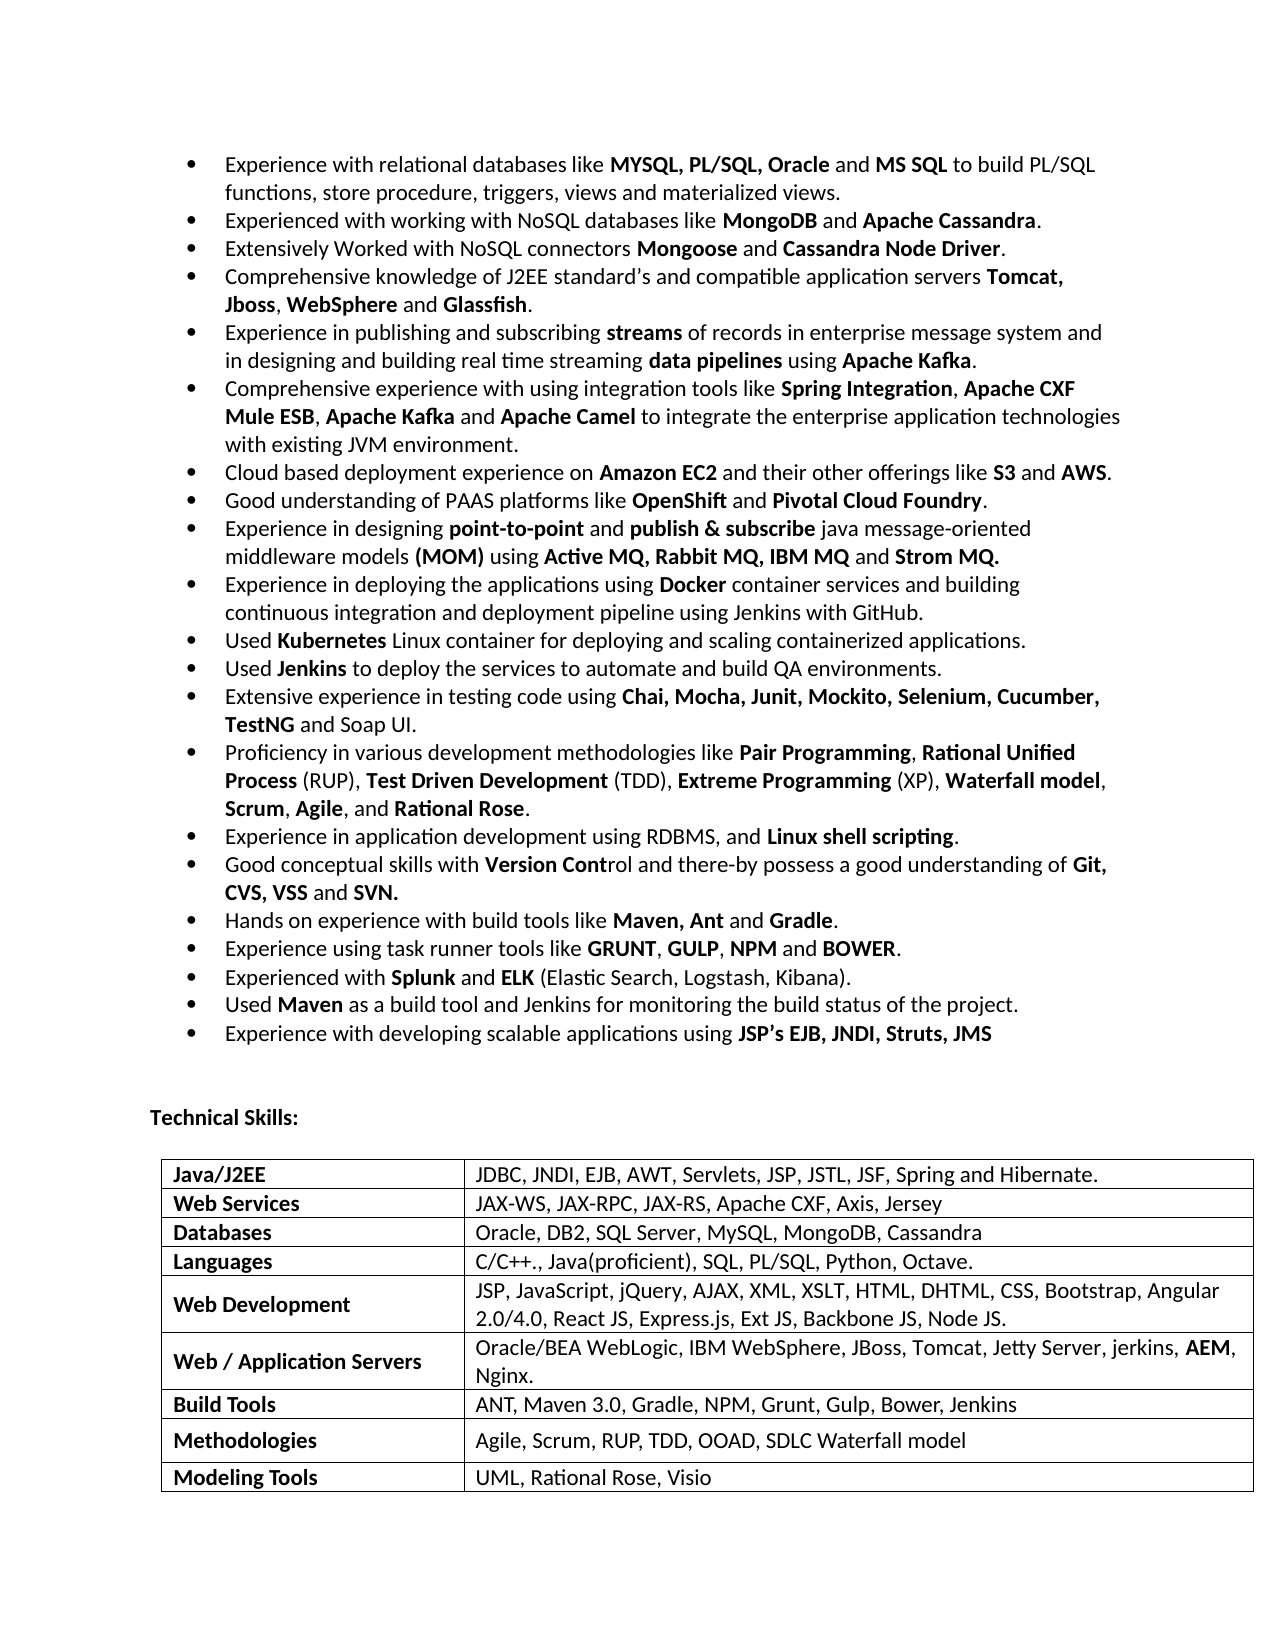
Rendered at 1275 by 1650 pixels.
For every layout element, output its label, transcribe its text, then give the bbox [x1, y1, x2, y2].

table_cell Databases [162, 1218, 464, 1246]
table_cell Oracle, DB2, SQL Server, MySQL, MongoDB, Cassandra [465, 1218, 1253, 1246]
list Extensively Worked with NoSQL connectors Mongoose and Cassandra Node Driver. [187, 234, 1125, 262]
table_cell Web Development [162, 1276, 464, 1332]
table_cell JSP, JavaScript, jQuery, AJAX, XML, XSLT, HTML, DHTML, CSS, Bootstrap, Angular 2.0/4.0, React JS, Express.js, Ext JS, Backbone JS, Node JS. [465, 1276, 1253, 1332]
list Good conceptual skills with Version Control and there-by possess a good understanding of Git, CVS, VSS and SVN. [187, 851, 1125, 907]
list Extensive experience in testing code using Chai, Mocha, Junit, Mockito, Selenium, Cucumber, TestNG and Soap UI. [187, 682, 1125, 738]
table_cell ANT, Maven 3.0, Gradle, NPM, Grunt, Gulp, Bower, Jenkins [465, 1390, 1253, 1418]
list Experienced with working with NoSQL databases like MongoDB and Apache Cassandra. [187, 206, 1125, 234]
list Good understanding of PAAS platforms like OpenShift and Pivotal Cloud Foundry. [187, 486, 1125, 514]
table_cell Build Tools [162, 1390, 464, 1418]
list Experience using task runner tools like GRUNT, GULP, NPM and BOWER. [187, 934, 1125, 963]
list Used Kubernetes Linux container for deploying and scaling containerized applications. [187, 626, 1125, 654]
table_cell C/C++., Java(proficient), SQL, PL/SQL, Python, Octave. [465, 1247, 1253, 1275]
table_cell Agile, Scrum, RUP, TDD, OOAD, SDLC Waterfall model [465, 1419, 1253, 1462]
table_cell Oracle/BEA WebLogic, IBM WebSphere, JBoss, Tomcat, Jetty Server, jerkins, AEM, Nginx. [465, 1333, 1253, 1389]
table_cell Modeling Tools [162, 1463, 464, 1491]
table_cell Languages [162, 1247, 464, 1275]
list Experienced with Splunk and ELK (Elastic Search, Logstash, Kibana). [187, 963, 1125, 991]
table_cell Methodologies [162, 1419, 464, 1462]
table_header Java/J2EE [162, 1160, 464, 1188]
table_cell JAX-WS, JAX-RPC, JAX-RS, Apache CXF, Axis, Jersey [465, 1189, 1253, 1217]
text Technical Skills: [150, 1103, 1125, 1131]
list Experience in deploying the applications using Docker container services and building continuous integration and deployment pipeline using Jenkins with GitHub. [187, 570, 1125, 626]
list Used Maven as a build tool and Jenkins for monitoring the build status of the project. [187, 991, 1125, 1019]
list Used Jenkins to deploy the services to automate and build QA environments. [187, 654, 1125, 682]
list Experience in designing point-to-point and publish & subscribe java message-oriented middleware models (MOM) using Active MQ, Rabbit MQ, IBM MQ and Strom MQ. [187, 514, 1125, 570]
list Comprehensive knowledge of J2EE standard’s and compatible application servers Tomcat, Jboss, WebSphere and Glassfish. [187, 262, 1125, 318]
table_cell Web Services [162, 1189, 464, 1217]
table_cell Web / Application Servers [162, 1333, 464, 1389]
list Experience in publishing and subscribing streams of records in enterprise message system and in designing and building real time streaming data pipelines using Apache Kafka. [187, 318, 1125, 374]
list Proficiency in various development methodologies like Pair Programming, Rational Unified Process (RUP), Test Driven Development (TDD), Extreme Programming (XP), Waterfall model, Scrum, Agile, and Rational Rose. [187, 738, 1125, 822]
table_cell UML, Rational Rose, Visio [465, 1463, 1253, 1491]
list Experience with developing scalable applications using JSP’s EJB, JNDI, Struts, JMS [187, 1019, 1125, 1047]
table_header JDBC, JNDI, EJB, AWT, Servlets, JSP, JSTL, JSF, Spring and Hibernate. [465, 1160, 1253, 1188]
list Hands on experience with build tools like Maven, Ant and Gradle. [187, 907, 1125, 934]
list Experience with relational databases like MYSQL, PL/SQL, Oracle and MS SQL to build PL/SQL functions, store procedure, triggers, views and materialized views. [187, 150, 1125, 206]
list Cloud based deployment experience on Amazon EC2 and their other offerings like S3 and AWS. [187, 458, 1125, 486]
list Experience in application development using RDBMS, and Linux shell scripting. [187, 822, 1125, 851]
list Comprehensive experience with using integration tools like Spring Integration, Apache CXF Mule ESB, Apache Kafka and Apache Camel to integrate the enterprise application technologies with existing JVM environment. [187, 374, 1125, 458]
